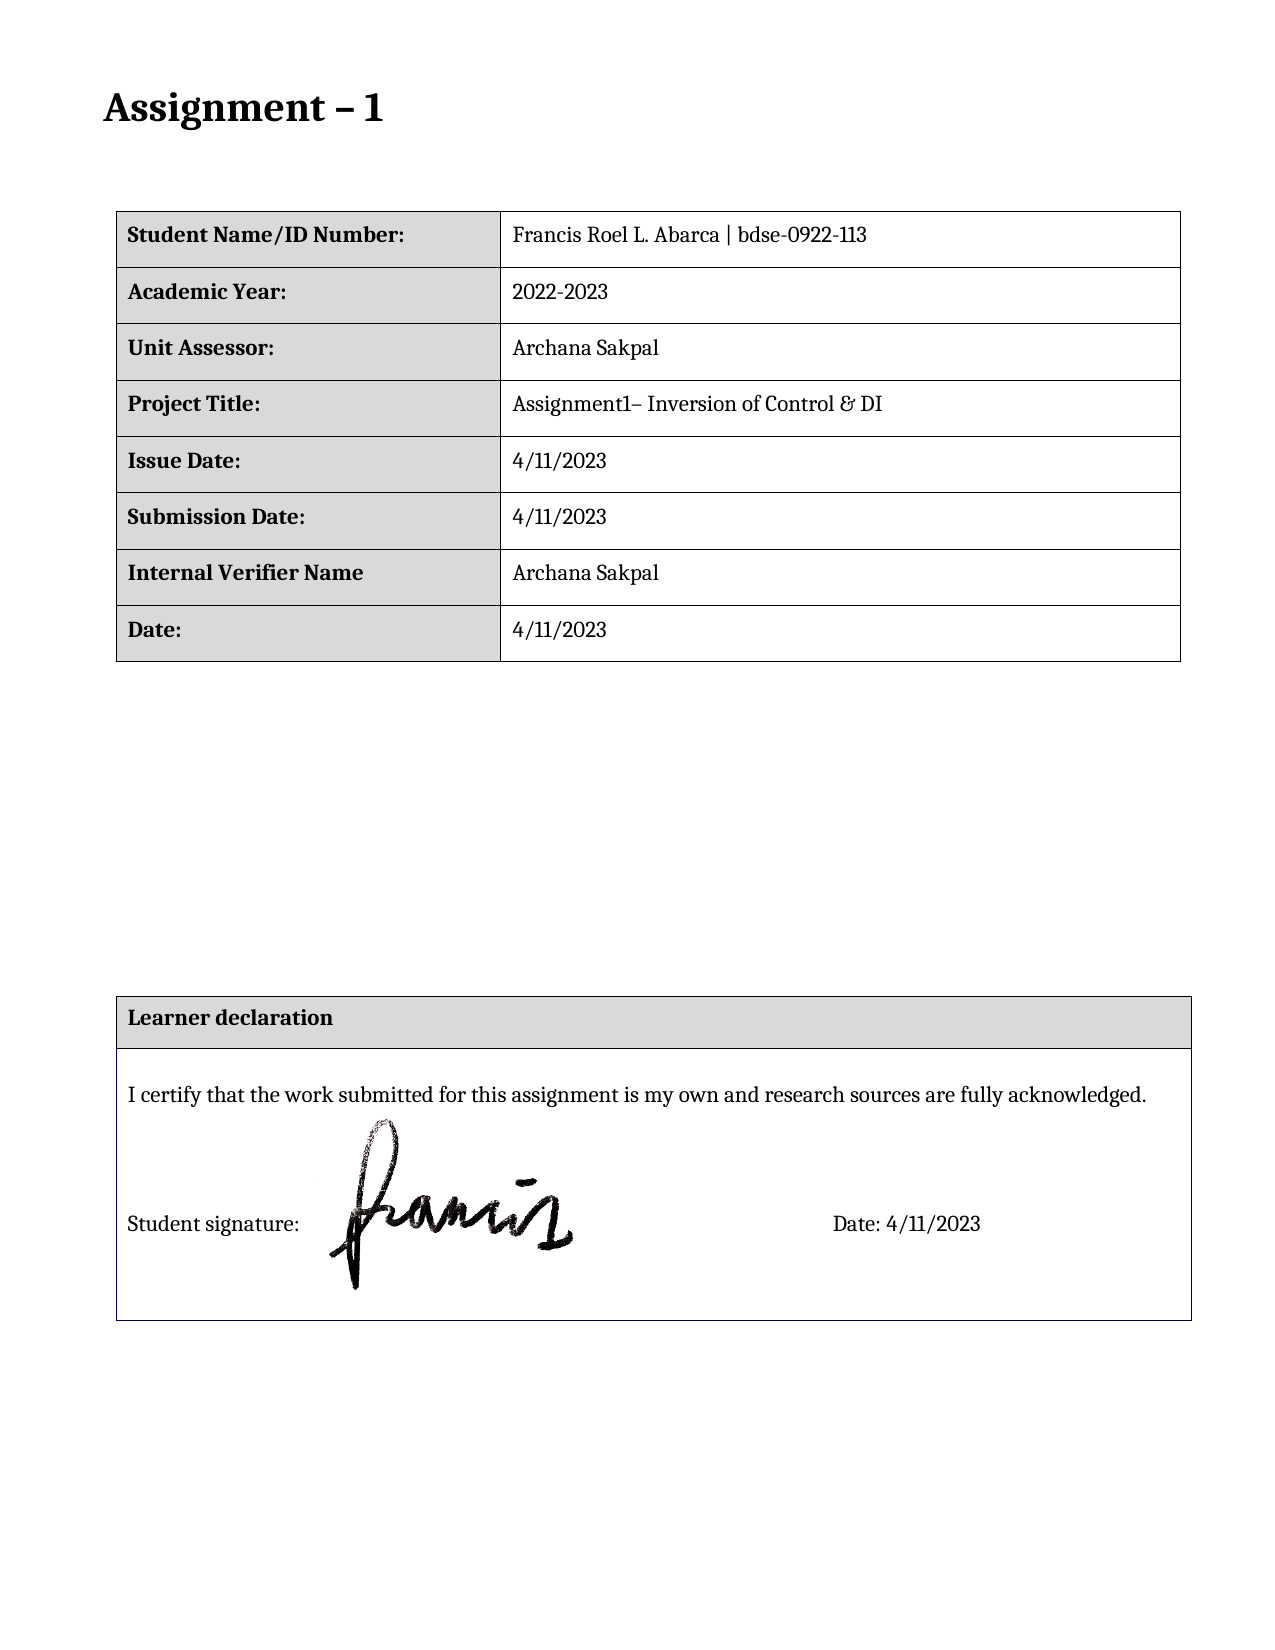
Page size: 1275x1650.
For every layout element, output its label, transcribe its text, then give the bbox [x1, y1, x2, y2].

table_cell Date: [117, 606, 500, 661]
table_cell Submission Date: [117, 493, 500, 549]
table_cell Issue Date: [117, 437, 500, 492]
text Assignment – 1 [103, 84, 1200, 132]
table_cell 4/11/2023 [501, 493, 1180, 549]
table_cell Unit Assessor: [117, 324, 500, 380]
table_cell Assignment1– Inversion of Control & DI [501, 381, 1180, 436]
table_header Student Name/ID Number: [117, 212, 500, 267]
picture [272, 1073, 629, 1320]
table_cell Internal Verifier Name [117, 550, 500, 605]
table_cell Academic Year: [117, 268, 500, 323]
table_cell 2022-2023 [501, 268, 1180, 323]
table_cell 4/11/2023 [501, 437, 1180, 492]
table_header Francis Roel L. Abarca | bdse-0922-113 [501, 212, 1180, 267]
table_cell I certify that the work submitted for this assignment is my own and research sources are fully acknowledged. Student signature: Date: 4/11/2023 [117, 1049, 1191, 1319]
table_cell Archana Sakpal [501, 550, 1180, 605]
table_cell Archana Sakpal [501, 324, 1180, 380]
table_cell 4/11/2023 [501, 606, 1180, 661]
table_header Learner declaration [117, 997, 1191, 1048]
table_cell Project Title: [117, 381, 500, 436]
